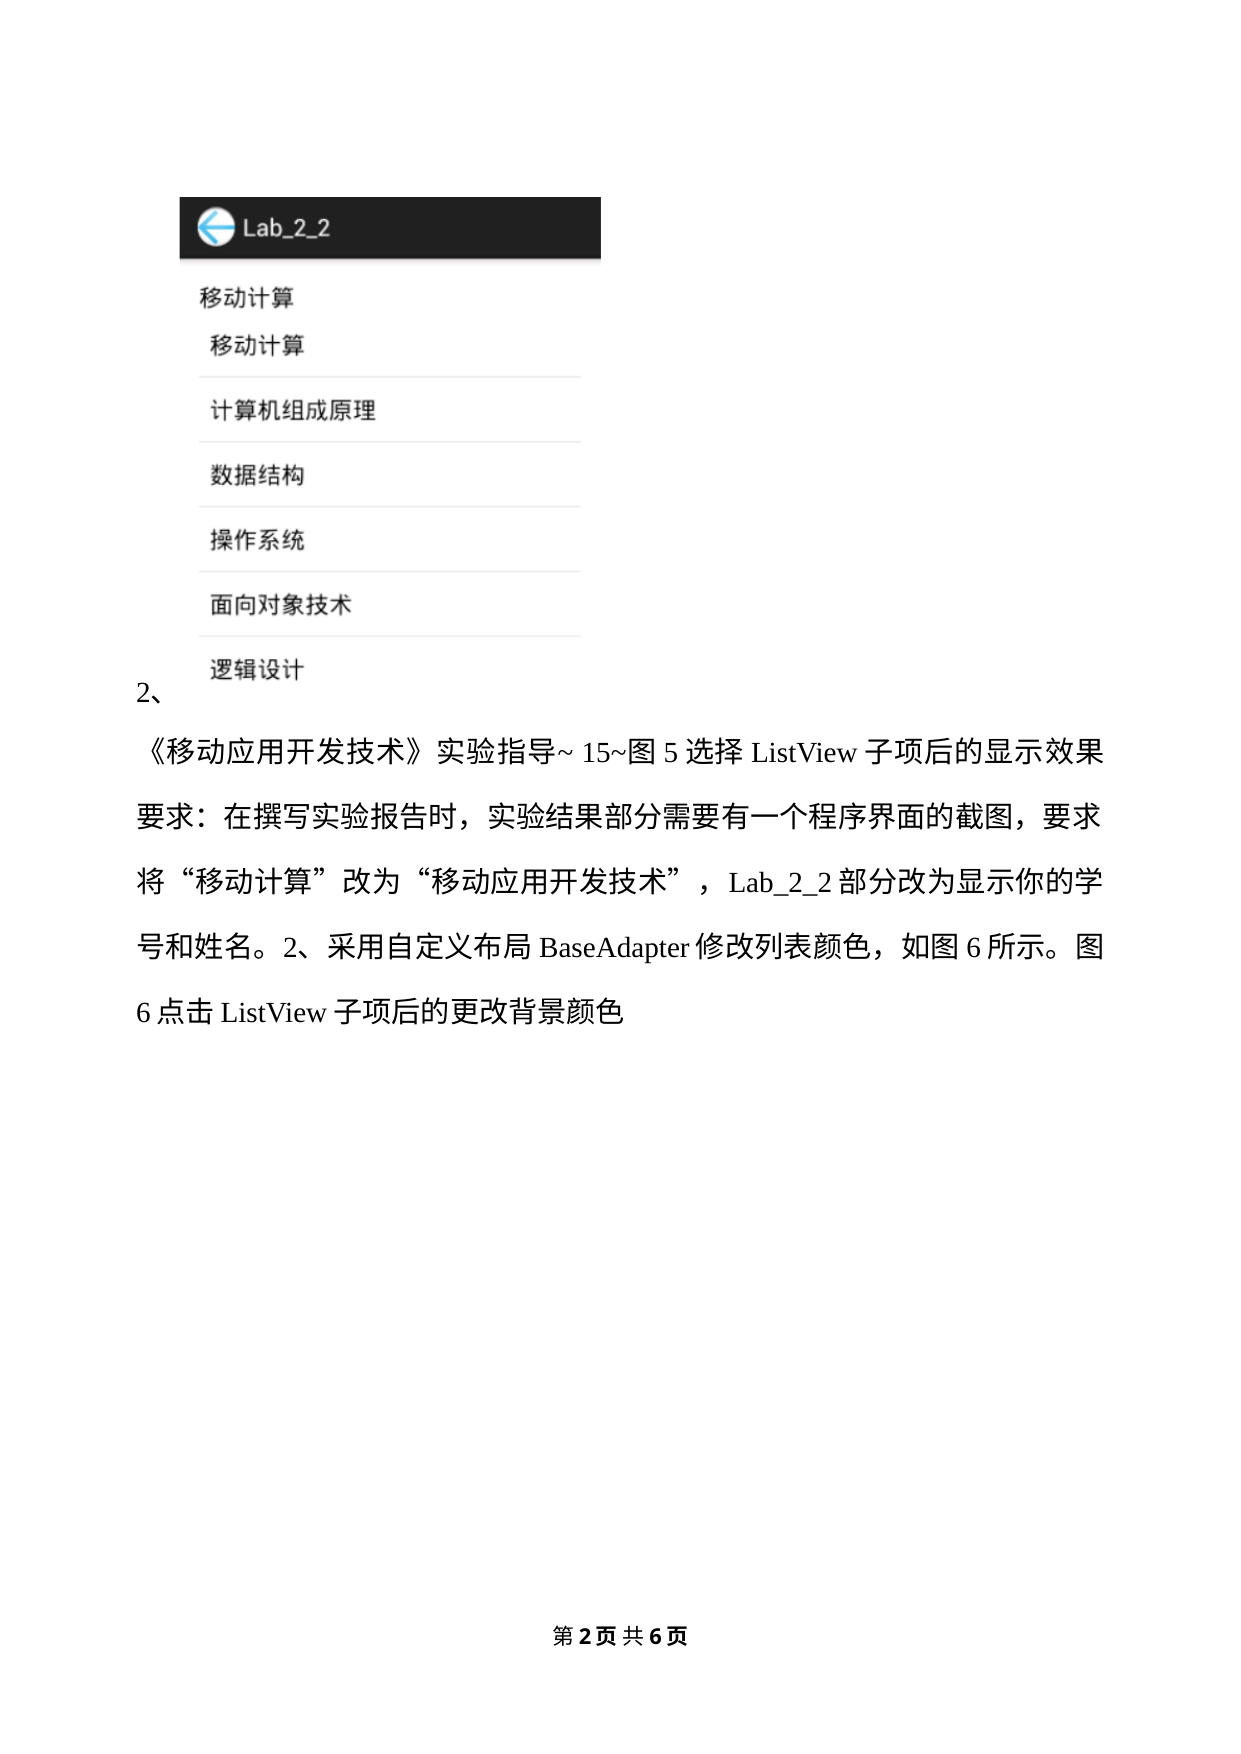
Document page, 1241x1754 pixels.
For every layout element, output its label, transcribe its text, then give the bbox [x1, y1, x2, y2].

picture [179, 197, 602, 703]
text 《移动应用开发技术》实验指导~ 15~图5选择ListView子项后的显示效果要求：在撰写实验报告时，实验结果部分需要有一个程序界面的截图，要求将“移动计算”改为“移动应用开发技术”，Lab_2_2部分改为显示你的学号和姓名。2、采用自定义布局BaseAdapter修改列表颜色，如图6所示。图6点击ListView子项后的更改背景颜色 [136, 718, 1104, 1043]
